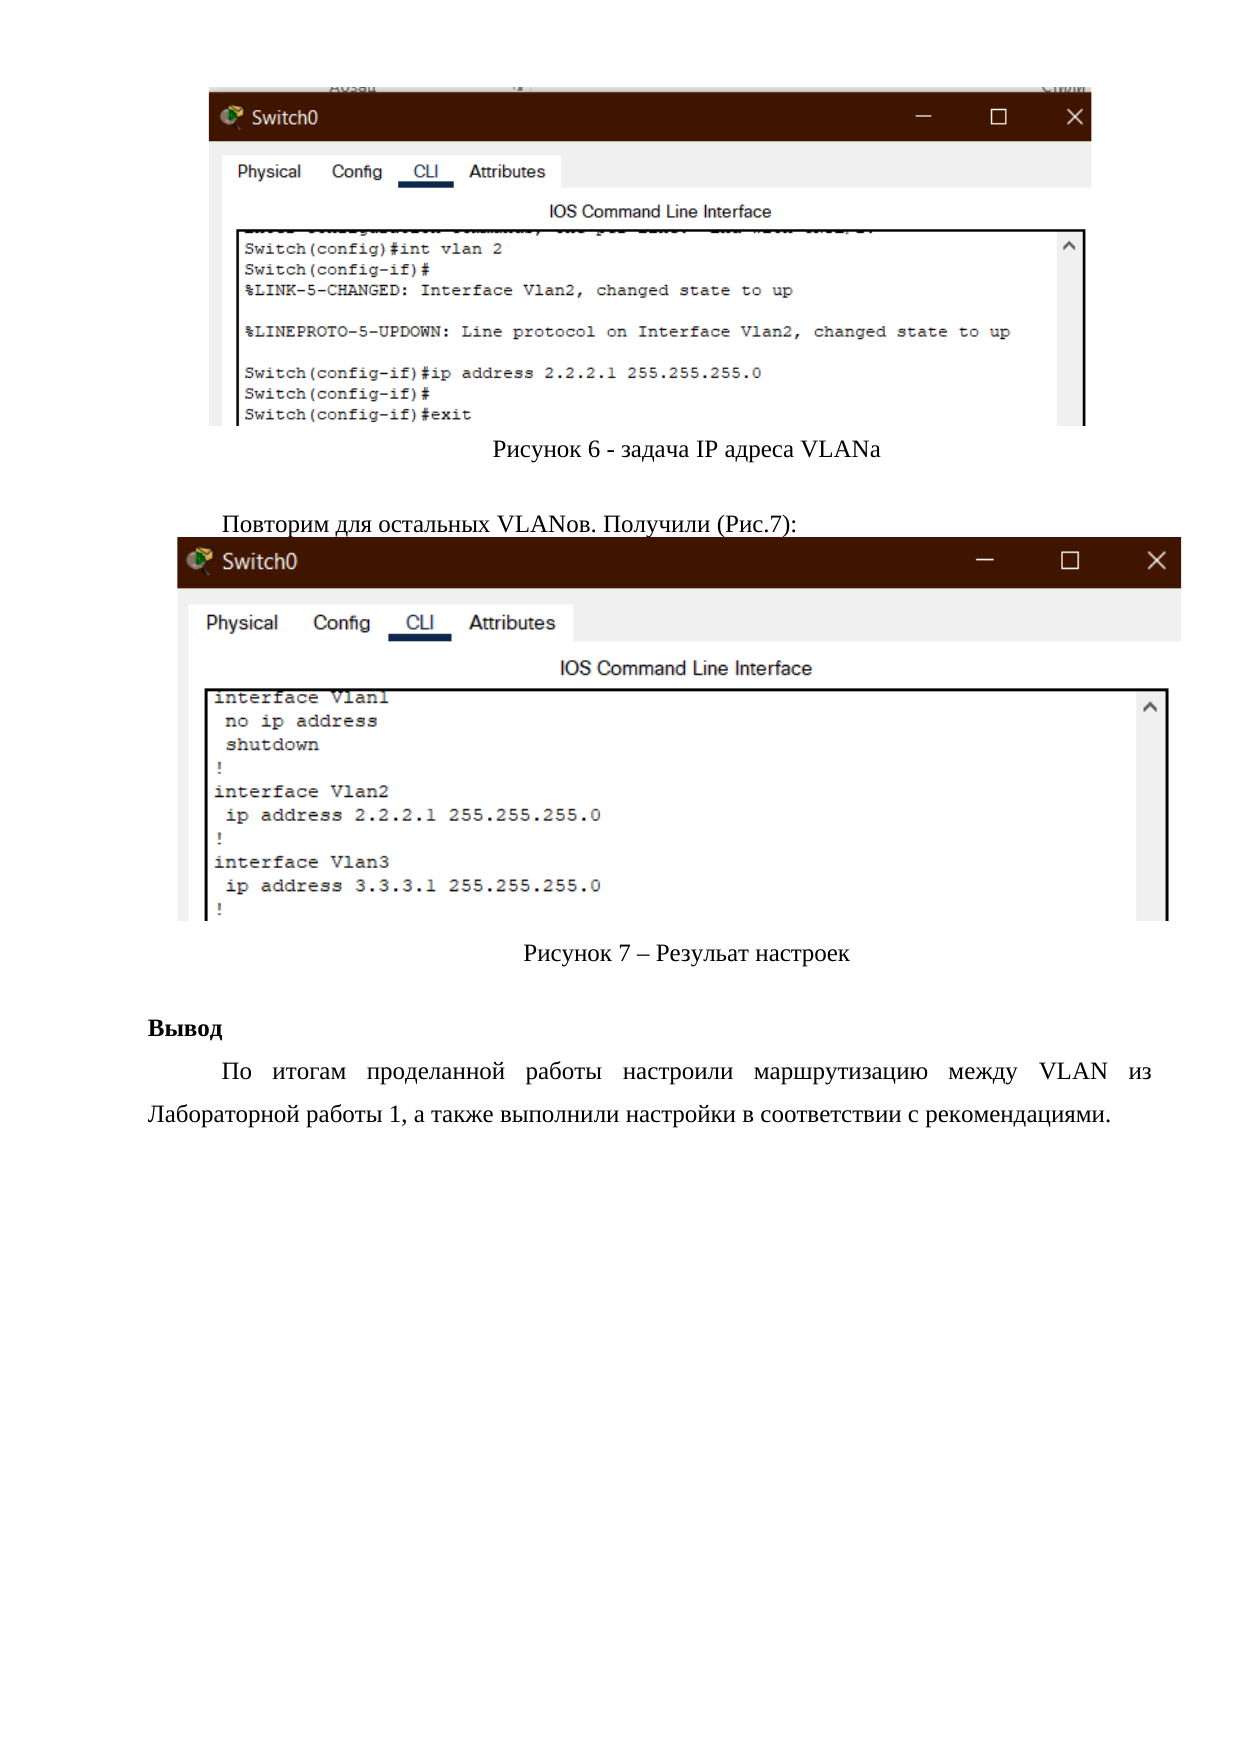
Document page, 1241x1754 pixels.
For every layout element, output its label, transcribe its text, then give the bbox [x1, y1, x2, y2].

text Повторим для остальных VLANов. Получили (Рис.7): [148, 509, 1152, 538]
picture [208, 87, 1092, 426]
text Вывод [148, 1013, 1152, 1041]
text По итогам проделанной работы настроили маршрутизацию между VLAN из Лабораторной работы 1, а также выполнили настройки в соответствии с рекомендациями. [148, 1056, 1152, 1128]
picture [177, 537, 1182, 921]
